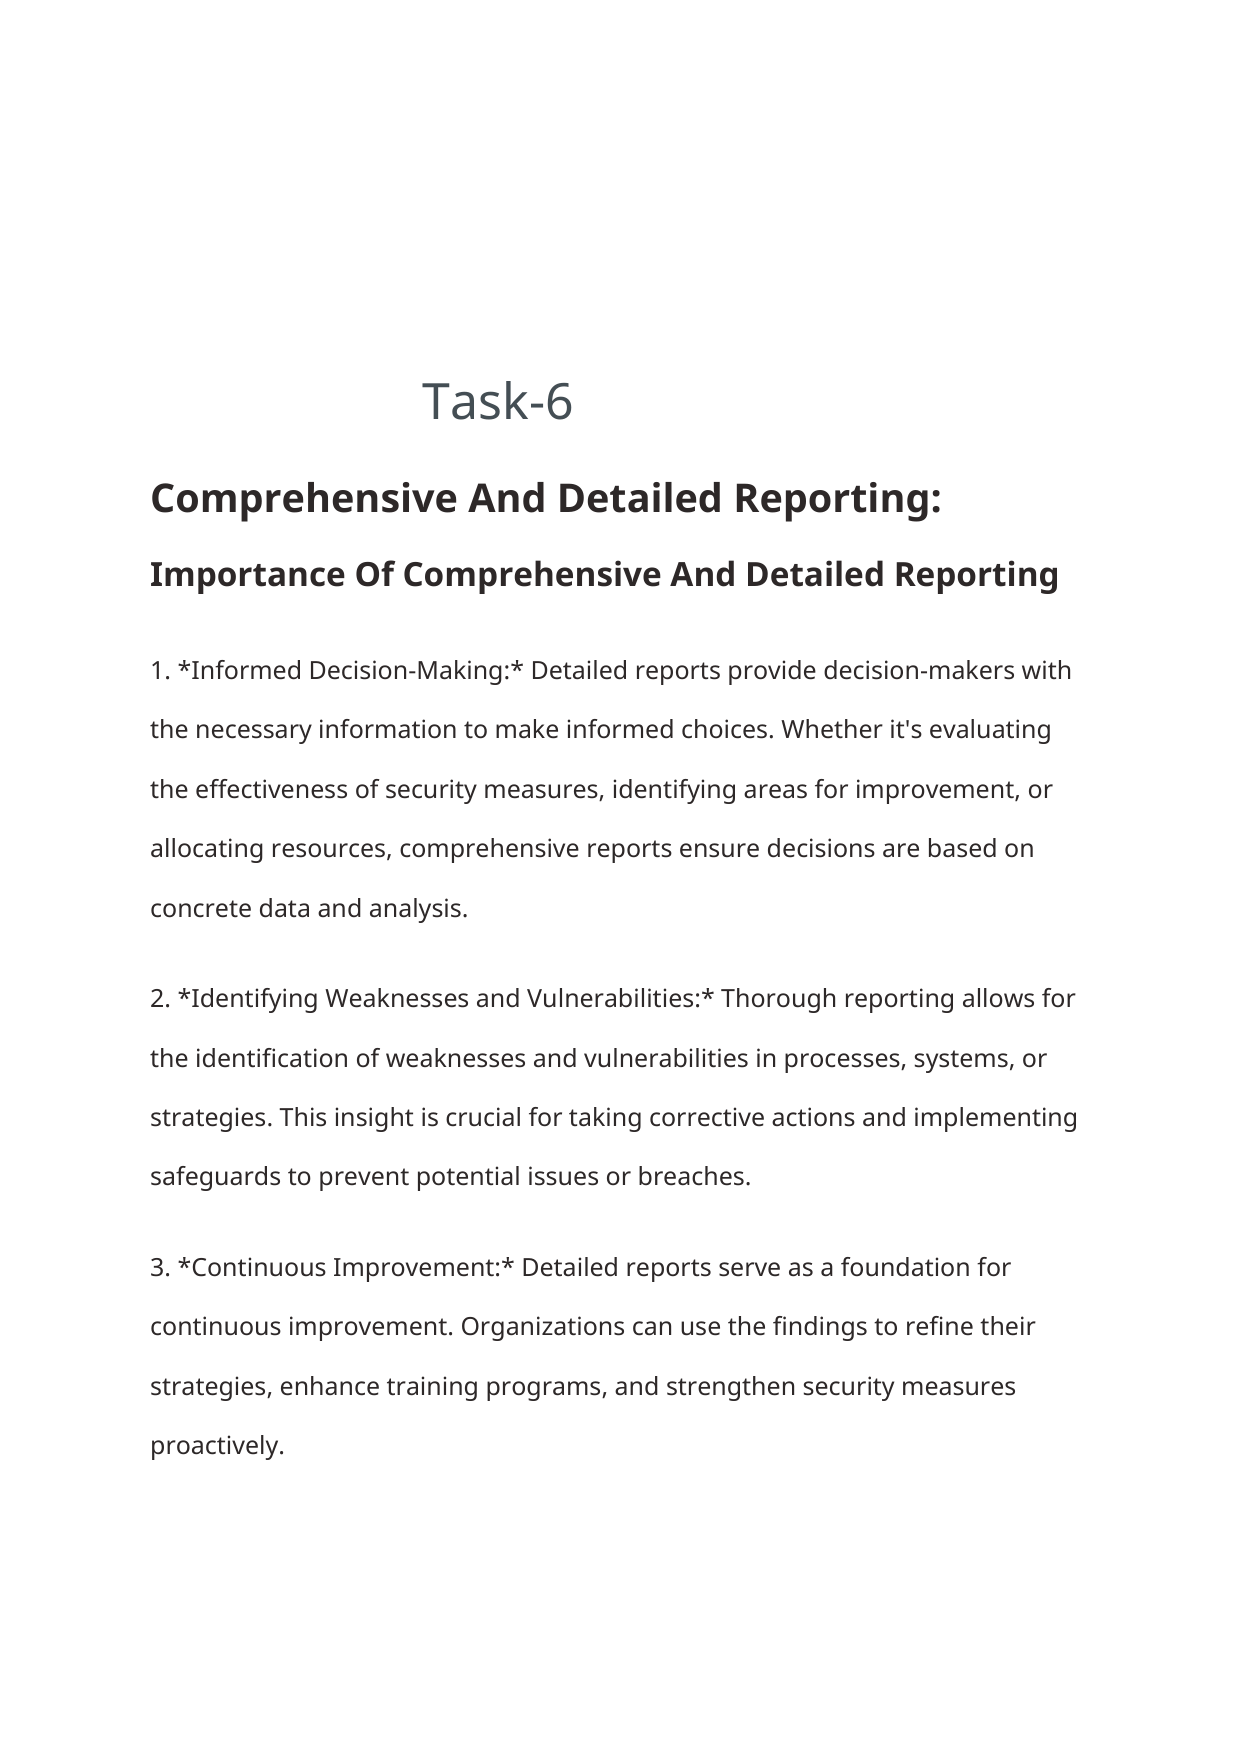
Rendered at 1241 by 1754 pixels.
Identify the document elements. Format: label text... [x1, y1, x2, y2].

subtitle 3. *Continuous Improvement:* Detailed reports serve as a foundation for continuous improvement. Organizations can use the findings to refine their strategies, enhance training programs, and strengthen security measures proactively. [150, 1224, 1090, 1462]
subtitle Comprehensive And Detailed Reporting: [150, 465, 1090, 524]
subtitle 2. *Identifying Weaknesses and Vulnerabilities:* Thorough reporting allows for the identification of weaknesses and vulnerabilities in processes, systems, or strategies. This insight is crucial for taking corrective actions and implementing safeguards to prevent potential issues or breaches. [150, 956, 1090, 1193]
subtitle 1. *Informed Decision-Making:* Detailed reports provide decision-makers with the necessary information to make informed choices. Whether it's evaluating the effectiveness of security measures, identifying areas for improvement, or allocating resources, comprehensive reports ensure decisions are based on concrete data and analysis. [150, 627, 1090, 924]
subtitle Task-6 [150, 366, 1090, 434]
subtitle Importance Of Comprehensive And Detailed Reporting [150, 549, 1090, 596]
